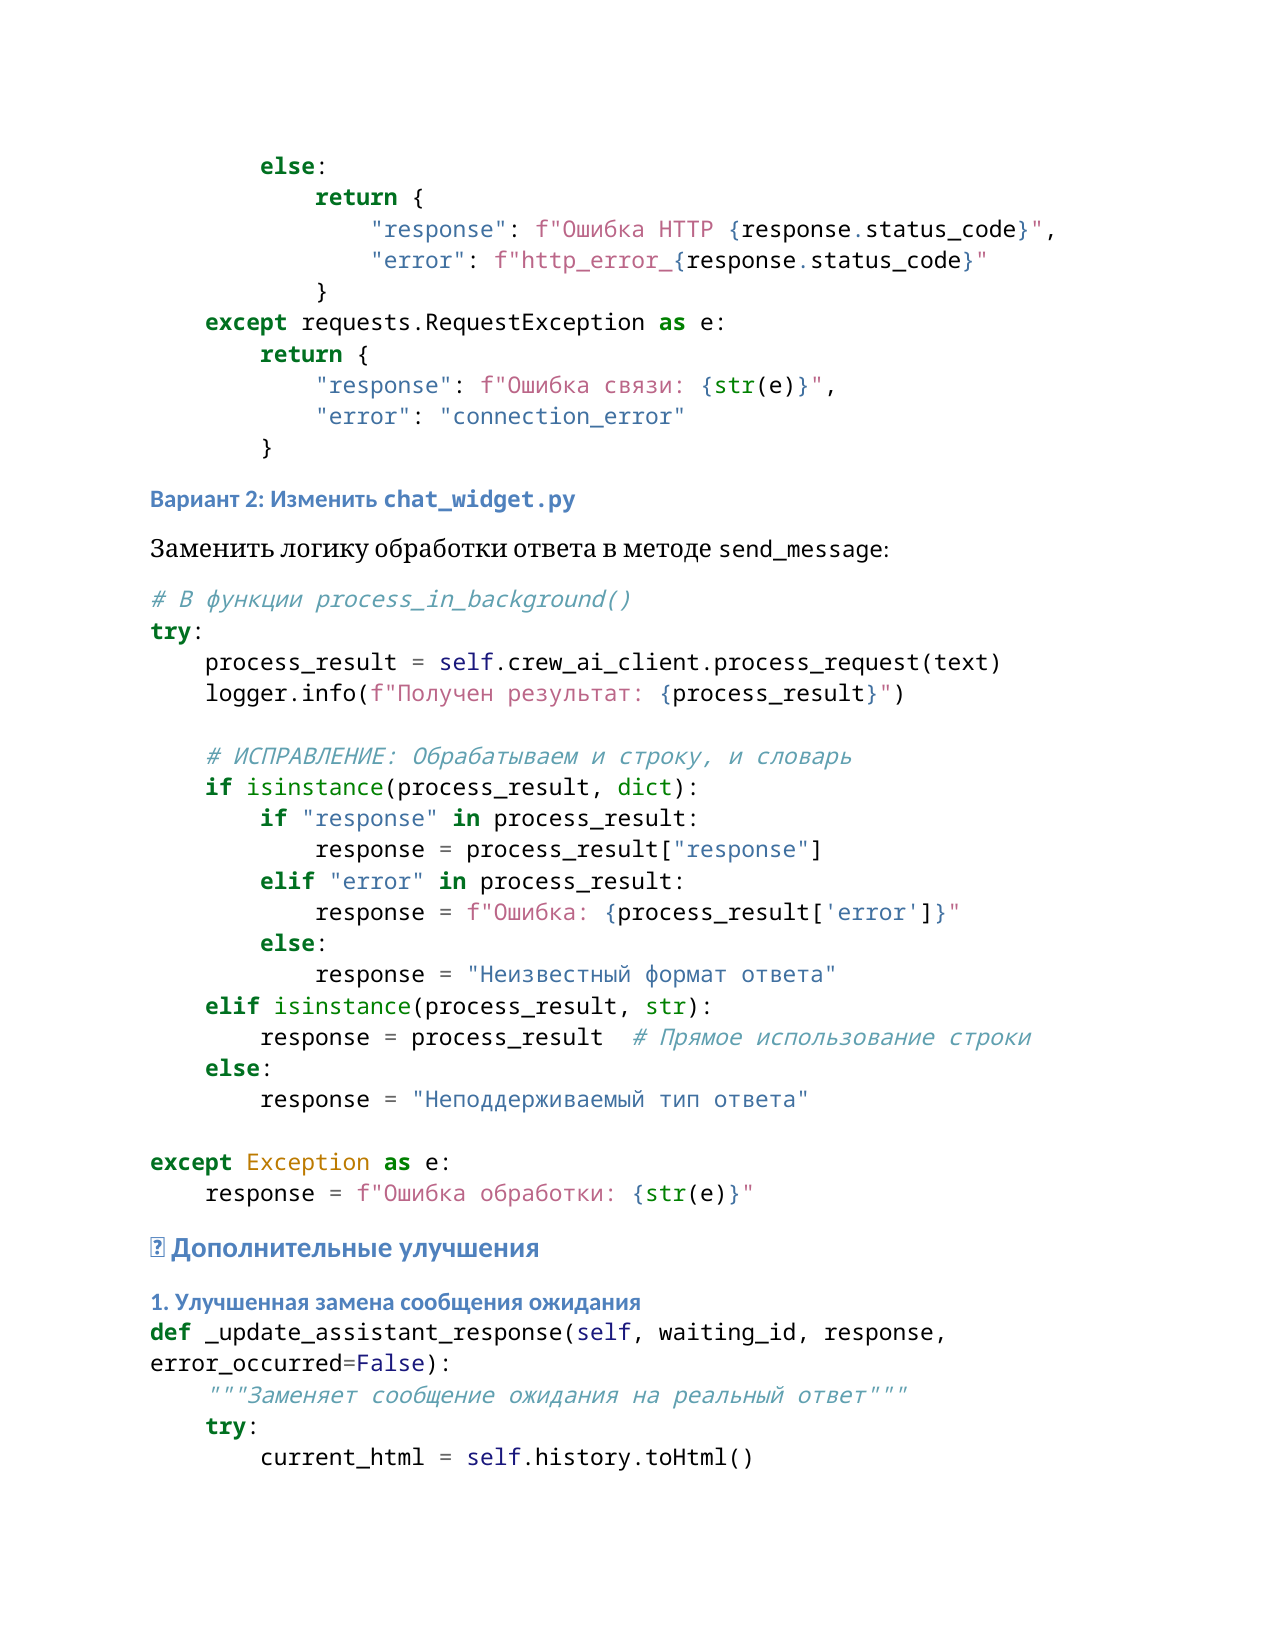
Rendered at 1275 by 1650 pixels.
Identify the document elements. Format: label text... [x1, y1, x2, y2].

text # В функции process_in_background() try: process_result = self.crew_ai_client.process_request(text) logger.info(f"Получен результат: {process_result}") # ИСПРАВЛЕНИЕ: Обрабатываем и строку, и словарь if isinstance(process_result, dict): if "response" in process_result: response = process_result["response"] elif "error" in process_result: response = f"Ошибка: {process_result['error']}" else: response = "Неизвестный формат ответа" elif isinstance(process_result, str): response = process_result # Прямое использование строки else: response = "Неподдерживаемый тип ответа" except Exception as e: response = f"Ошибка обработки: {str(e)}" [150, 583, 1125, 1208]
subtitle 💡 Дополнительные улучшения [150, 1229, 1125, 1265]
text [150, 1316, 1125, 1472]
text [150, 150, 1125, 462]
text Заменить логику обработки ответа в методе send_message: [150, 533, 1125, 564]
subtitle Вариант 2: Изменить chat_widget.py [150, 483, 1125, 514]
subtitle 1. Улучшенная замена сообщения ожидания [150, 1286, 1125, 1316]
